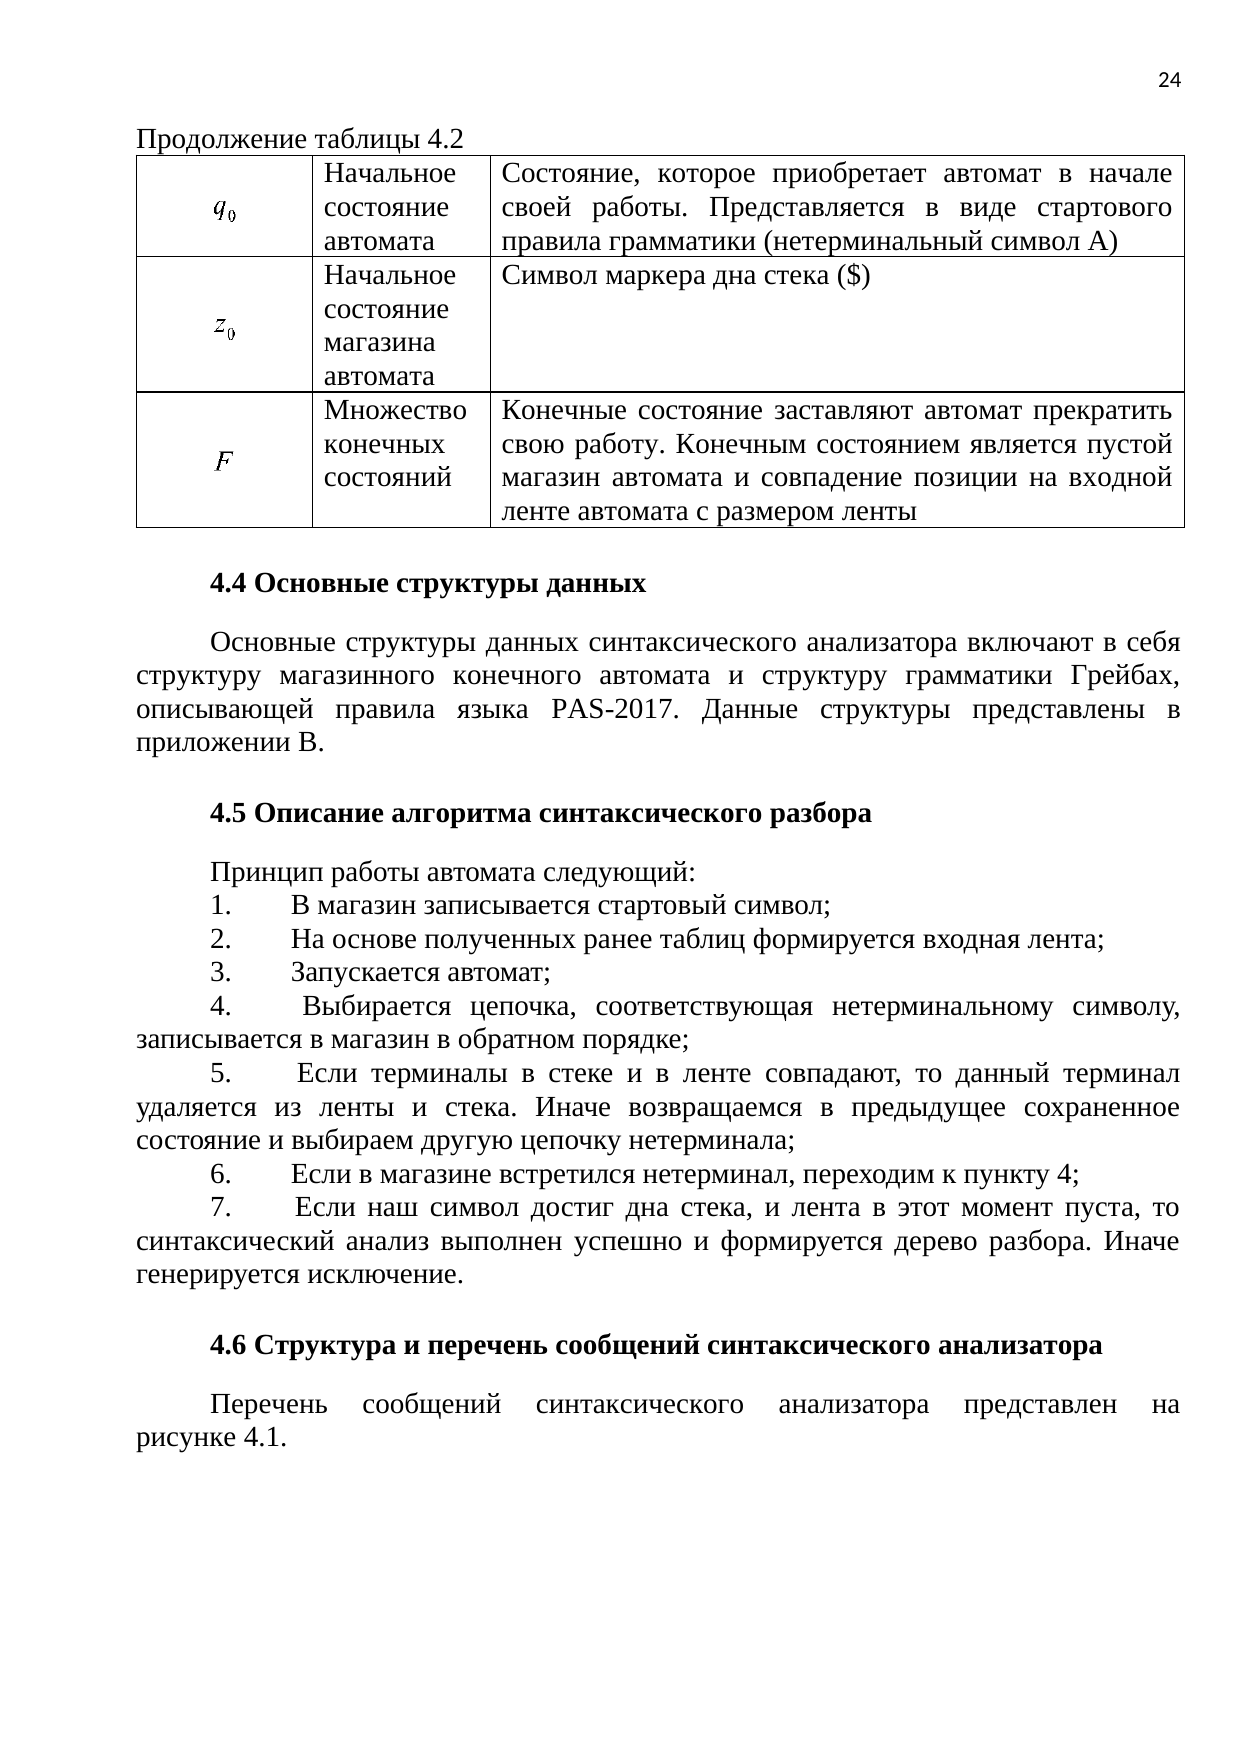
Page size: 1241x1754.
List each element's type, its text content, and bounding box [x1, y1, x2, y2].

table_cell [137, 393, 312, 527]
text Основные структуры данных синтаксического анализатора включают в себя структуру магазинного конечного автомата и структуру грамматики Грейбах, описывающей правила языка PAS-2017. Данные структуры представлены в приложении В. [136, 624, 1181, 758]
table_cell [137, 257, 312, 391]
list Если терминалы в стеке и в ленте совпадают, то данный терминал удаляется из ленты и стека. Иначе возвращаемся в предыдущее сохраненное состояние и выбираем другую цепочку нетерминала; [136, 1055, 1181, 1156]
list Если в магазине встретился нетерминал, переходим к пункту 4; [136, 1156, 1181, 1189]
table_cell Множество конечных состояний [313, 393, 490, 527]
table_header Начальное состояние автомата [313, 156, 490, 256]
table_cell Начальное состояние магазина автомата [313, 257, 490, 391]
subtitle 4.4 Основные структуры данных [136, 565, 1181, 599]
picture [209, 444, 240, 475]
picture [209, 183, 240, 229]
picture [209, 301, 240, 347]
list Запускается автомат; [136, 954, 1181, 988]
subtitle 4.6 Структура и перечень сообщений синтаксического анализатора [136, 1327, 1181, 1361]
list На основе полученных ранее таблиц формируется входная лента; [136, 921, 1181, 954]
text Продолжение таблицы 4.2 [136, 121, 1181, 154]
list Выбирается цепочка, соответствующая нетерминальному символу, записывается в магазин в обратном порядке; [136, 988, 1181, 1055]
table_cell Конечные состояние заставляют автомат прекратить свою работу. Конечным состоянием является пустой магазин автомата и совпадение позиции на входной ленте автомата с размером ленты [491, 393, 1184, 527]
text Принцип работы автомата следующий: [136, 854, 1181, 887]
list В магазин записывается стартовый символ; [136, 887, 1181, 921]
list Если наш символ достиг дна стека, и лента в этот момент пуста, то синтаксический анализ выполнен успешно и формируется дерево разбора. Иначе генерируется исключение. [136, 1189, 1181, 1290]
text Перечень сообщений синтаксического анализатора представлен на рисунке 4.1. [136, 1386, 1181, 1453]
table_header [137, 156, 312, 256]
table_cell Символ маркера дна стека ($) [491, 257, 1184, 391]
subtitle 4.5 Описание алгоритма синтаксического разбора [136, 795, 1181, 829]
table_header Состояние, которое приобретает автомат в начале своей работы. Представляется в виде стартового правила грамматики (нетерминальный символ А) [491, 156, 1184, 256]
